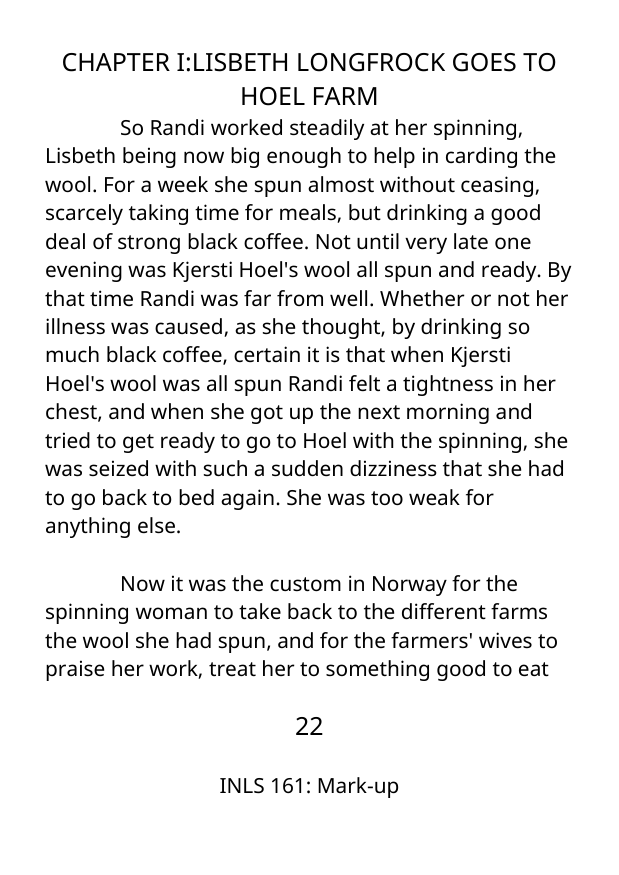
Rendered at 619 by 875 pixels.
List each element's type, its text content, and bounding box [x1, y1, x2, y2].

text So Randi worked steadily at her spinning, Lisbeth being now big enough to help in carding the wool. For a week she spun almost without ceasing, scarcely taking time for meals, but drinking a good deal of strong black coffee. Not until very late one evening was Kjersti Hoel's wool all spun and ready. By that time Randi was far from well. Whether or not her illness was caused, as she thought, by drinking so much black coffee, certain it is that when Kjersti Hoel's wool was all spun Randi felt a tightness in her chest, and when she got up the next morning and tried to get ready to go to Hoel with the spinning, she was seized with such a sudden dizziness that she had to go back to bed again. She was too weak for anything else. [45, 113, 574, 540]
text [45, 569, 574, 683]
